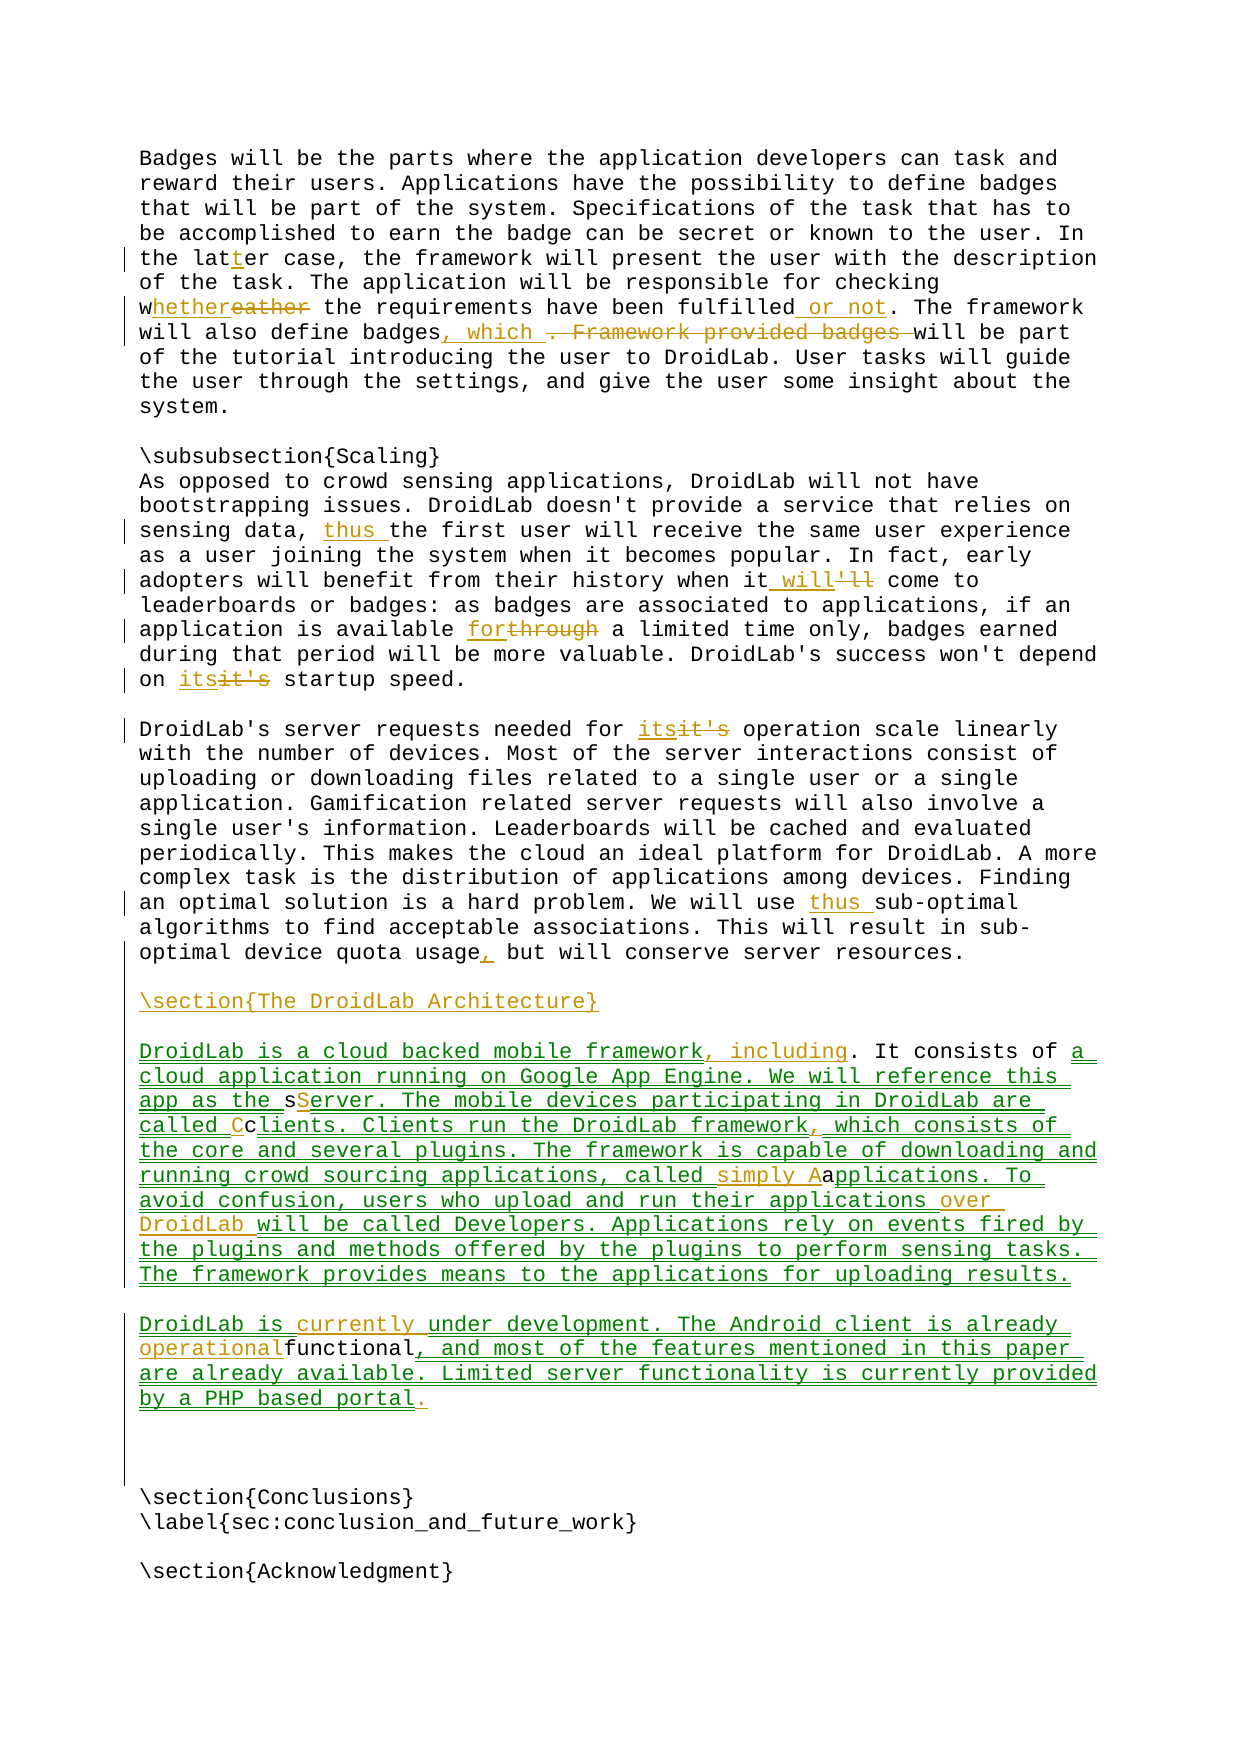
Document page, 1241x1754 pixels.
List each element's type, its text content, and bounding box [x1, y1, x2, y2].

text \label{sec:conclusion_and_future_work} [139, 1511, 1101, 1536]
text Badges will be the parts where the application developers can task and reward their users. Applications have the possibility to define badges that will be part of the system. Specifications of the task that has to be accomplished to earn the badge can be secret or known to the user. In the later case, the framework will present the user with the description of the task. The application will be responsible for checking w the requirements have been fulfilled. The framework will also define badgeswill be part of the tutorial introducing the user to DroidLab. User tasks will guide the user through the settings, and give the user some insight about the system. [139, 148, 1101, 420]
text DroidLab's server requests needed for operation scale linearly with the number of devices. Most of the server interactions consist of uploading or downloading files related to a single user or a single application. Gamification related server requests will also involve a single user's information. Leaderboards will be cached and evaluated periodically. This makes the cloud an ideal platform for DroidLab. A more complex task is the distribution of applications among devices. Finding an optimal solution is a hard problem. We will use sub-optimal algorithms to find acceptable associations. This will result in sub-optimal device quota usage but will conserve server resources. [139, 718, 1101, 966]
text \section{Conclusions} [139, 1486, 1101, 1511]
text \section{Acknowledgment} [139, 1561, 1101, 1586]
text \subsubsection{Scaling} [139, 445, 1101, 470]
text As opposed to crowd sensing applications, DroidLab will not have bootstrapping issues. DroidLab doesn't provide a service that relies on sensing data, the first user will receive the same user experience as a user joining the system when it becomes popular. In fact, early adopters will benefit from their history when it come to leaderboards or badges: as badges are associated to applications, if an application is available a limited time only, badges earned during that period will be more valuable. DroidLab's success won't depend on startup speed. [139, 470, 1101, 693]
